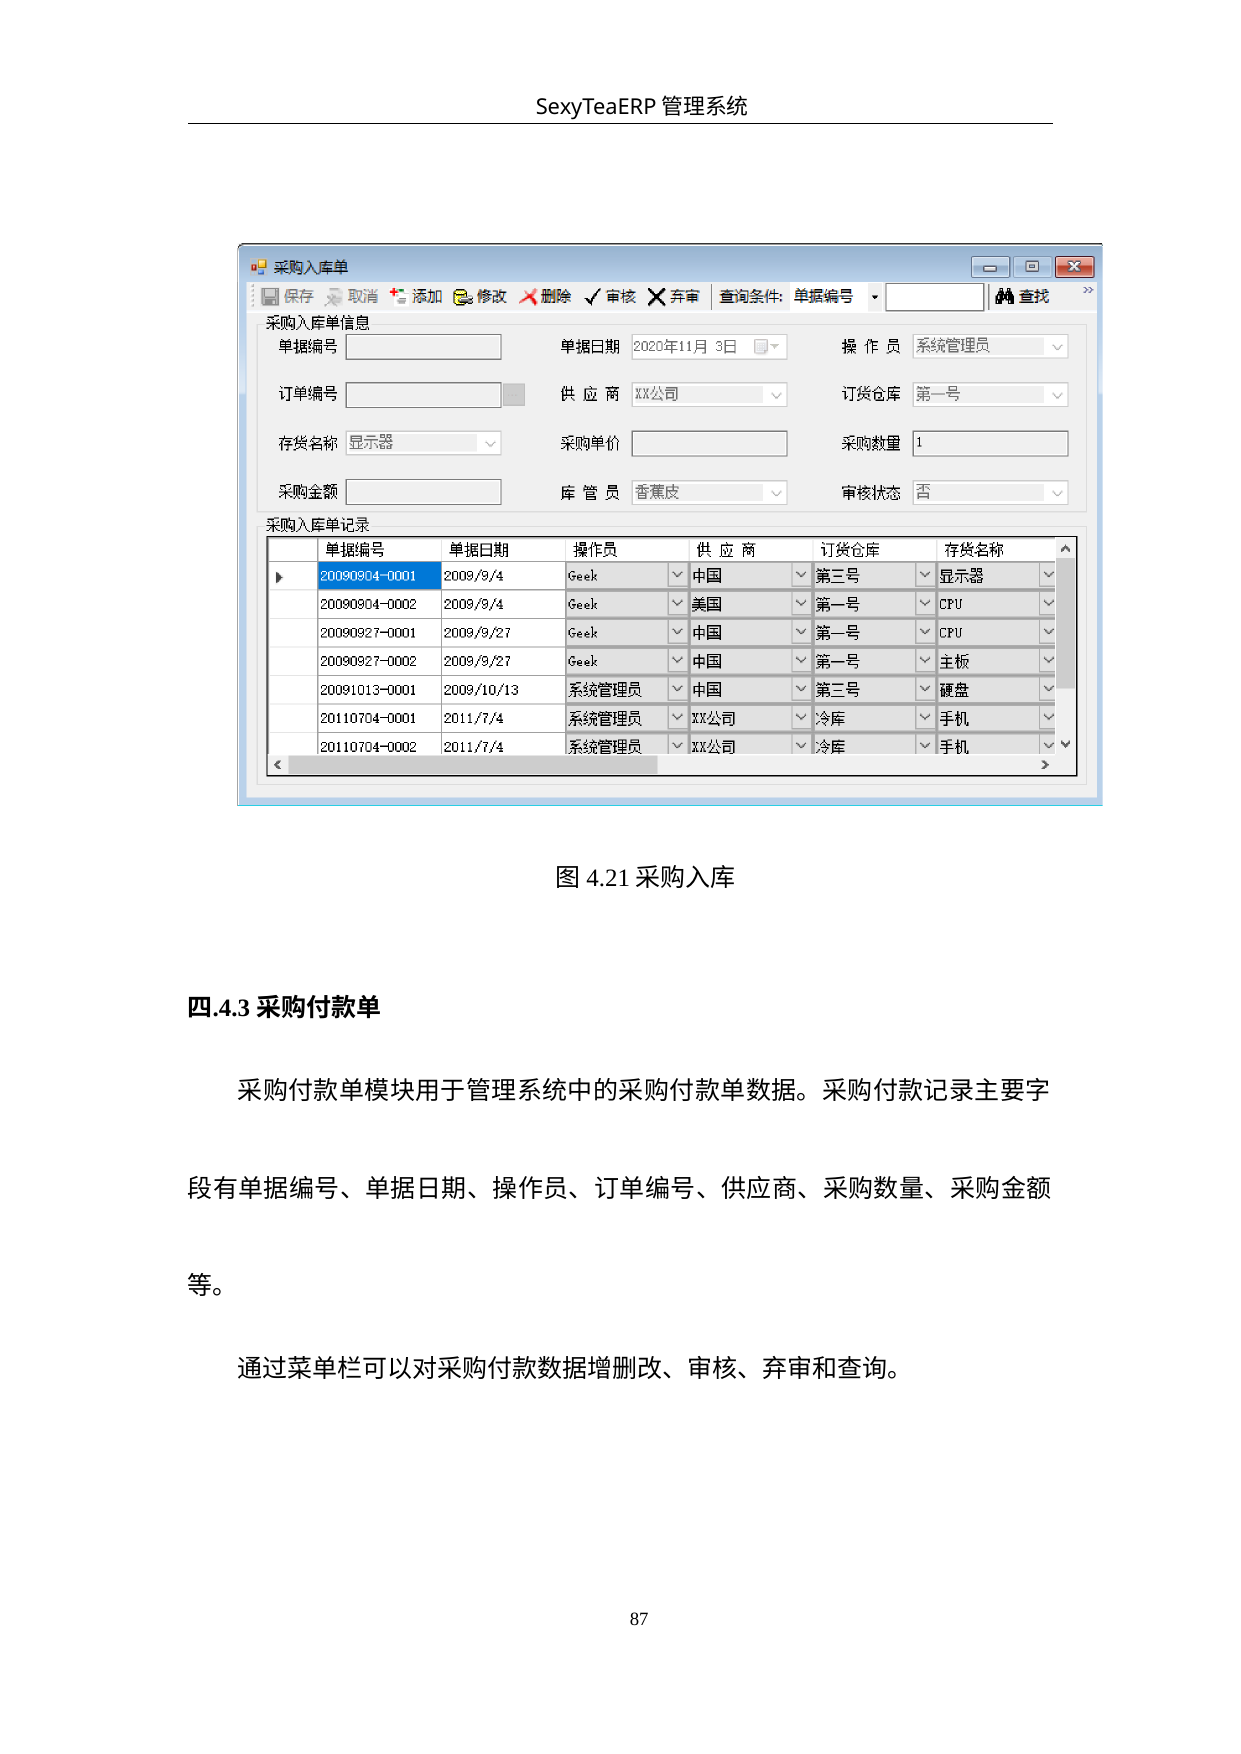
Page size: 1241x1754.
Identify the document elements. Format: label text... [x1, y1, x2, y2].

text 采购付款单模块用于管理系统中的采购付款单数据。采购付款记录主要字段有单据编号、单据日期、操作员、订单编号、供应商、采购数量、采购金额等。 [187, 1056, 1053, 1316]
text 图 4.21采购入库 [187, 843, 1053, 908]
subtitle 采购付款单 [187, 973, 1053, 1038]
picture [237, 243, 1103, 806]
text 通过菜单栏可以对采购付款数据增删改、审核、弃审和查询。 [187, 1334, 1053, 1399]
